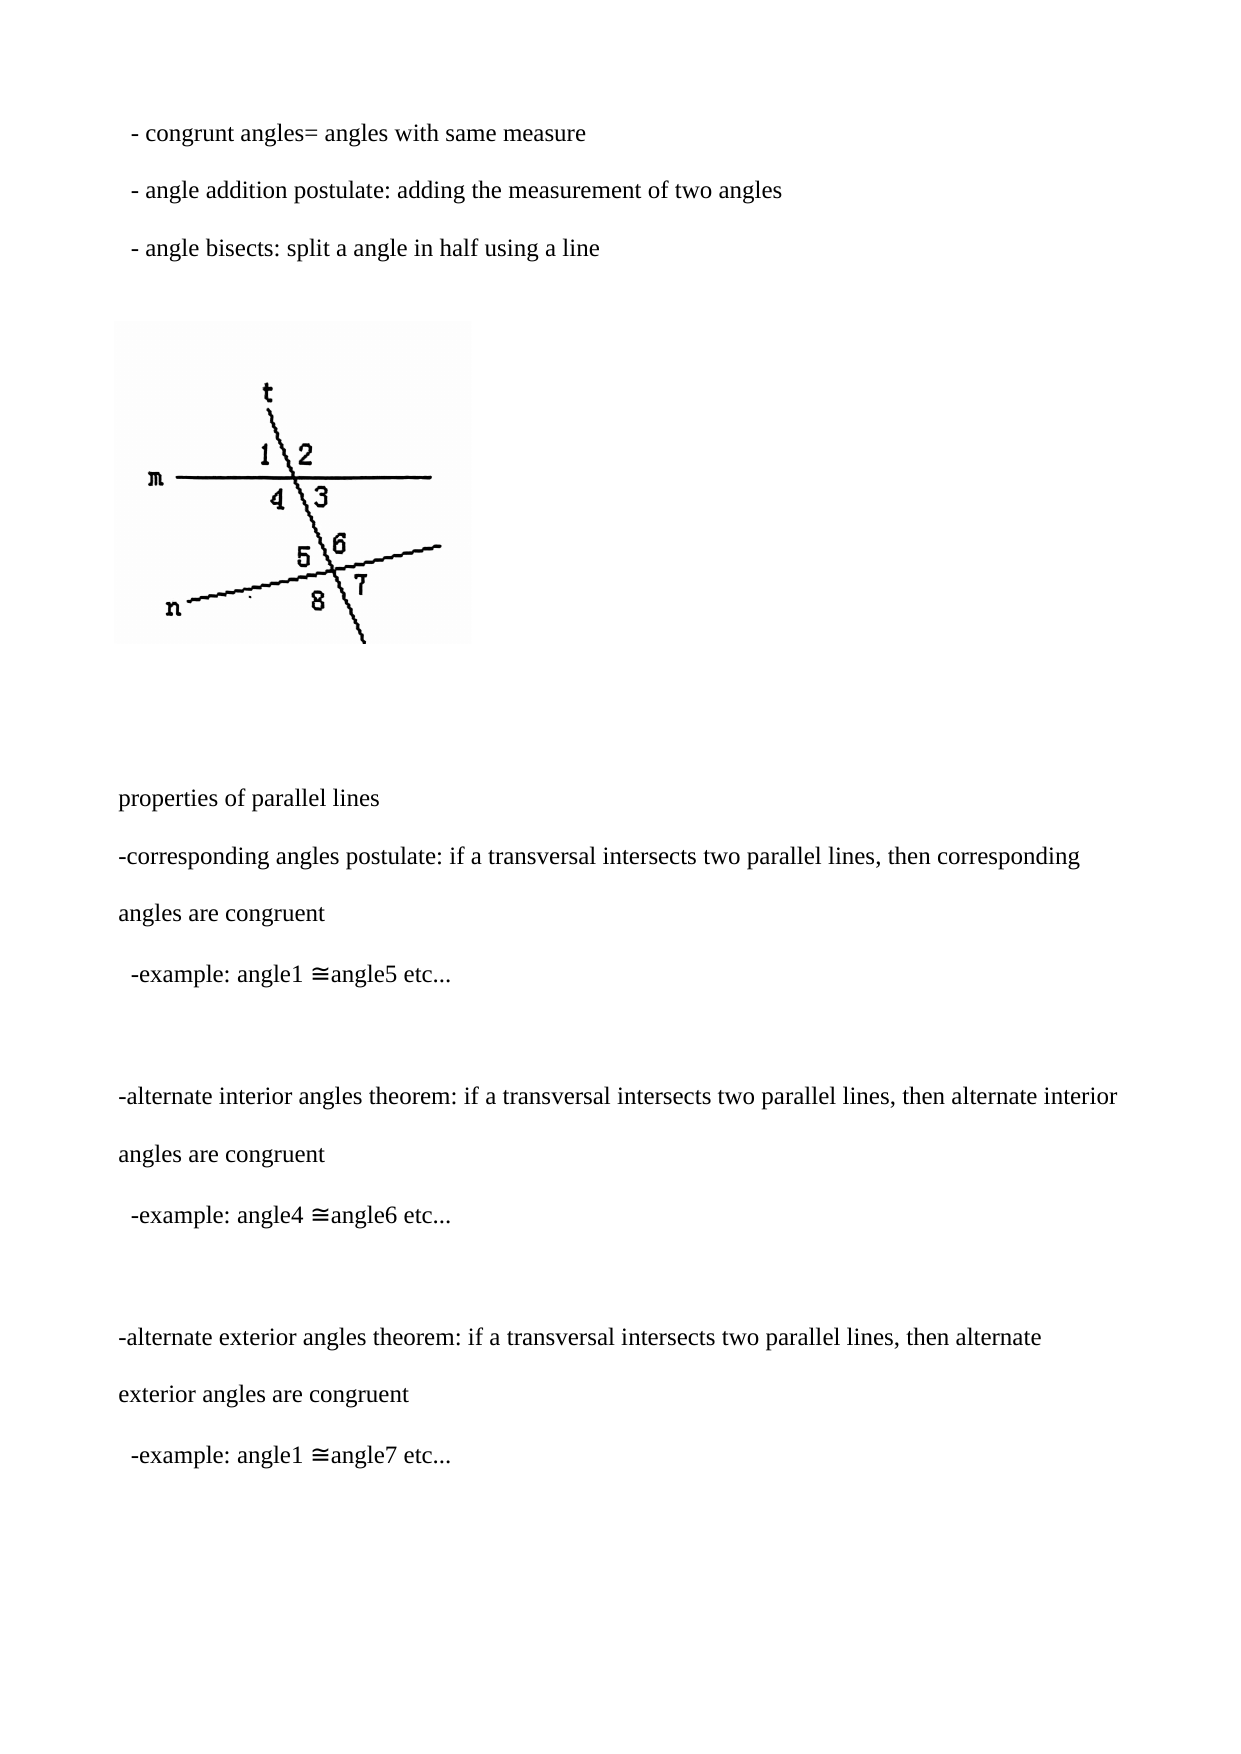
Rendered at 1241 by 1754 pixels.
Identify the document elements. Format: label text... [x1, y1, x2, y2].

text - congrunt angles= angles with same measure [118, 118, 1122, 147]
picture [113, 321, 472, 644]
text -example: angle1 ≅angle5 etc... [118, 956, 1122, 990]
text -corresponding angles postulate: if a transversal intersects two parallel lines, then corresponding angles are congruent [118, 841, 1122, 927]
text -example: angle4 ≅angle6 etc... [118, 1196, 1122, 1231]
text - angle addition postulate: adding the measurement of two angles [118, 176, 1122, 204]
text properties of parallel lines [118, 783, 1122, 812]
text -example: angle1 ≅angle7 etc... [118, 1437, 1122, 1471]
text - angle bisects: split a angle in half using a line [118, 233, 1122, 262]
text -alternate interior angles theorem: if a transversal intersects two parallel lines, then alternate interior angles are congruent [118, 1081, 1122, 1168]
text -alternate exterior angles theorem: if a transversal intersects two parallel lines, then alternate exterior angles are congruent [118, 1322, 1122, 1408]
